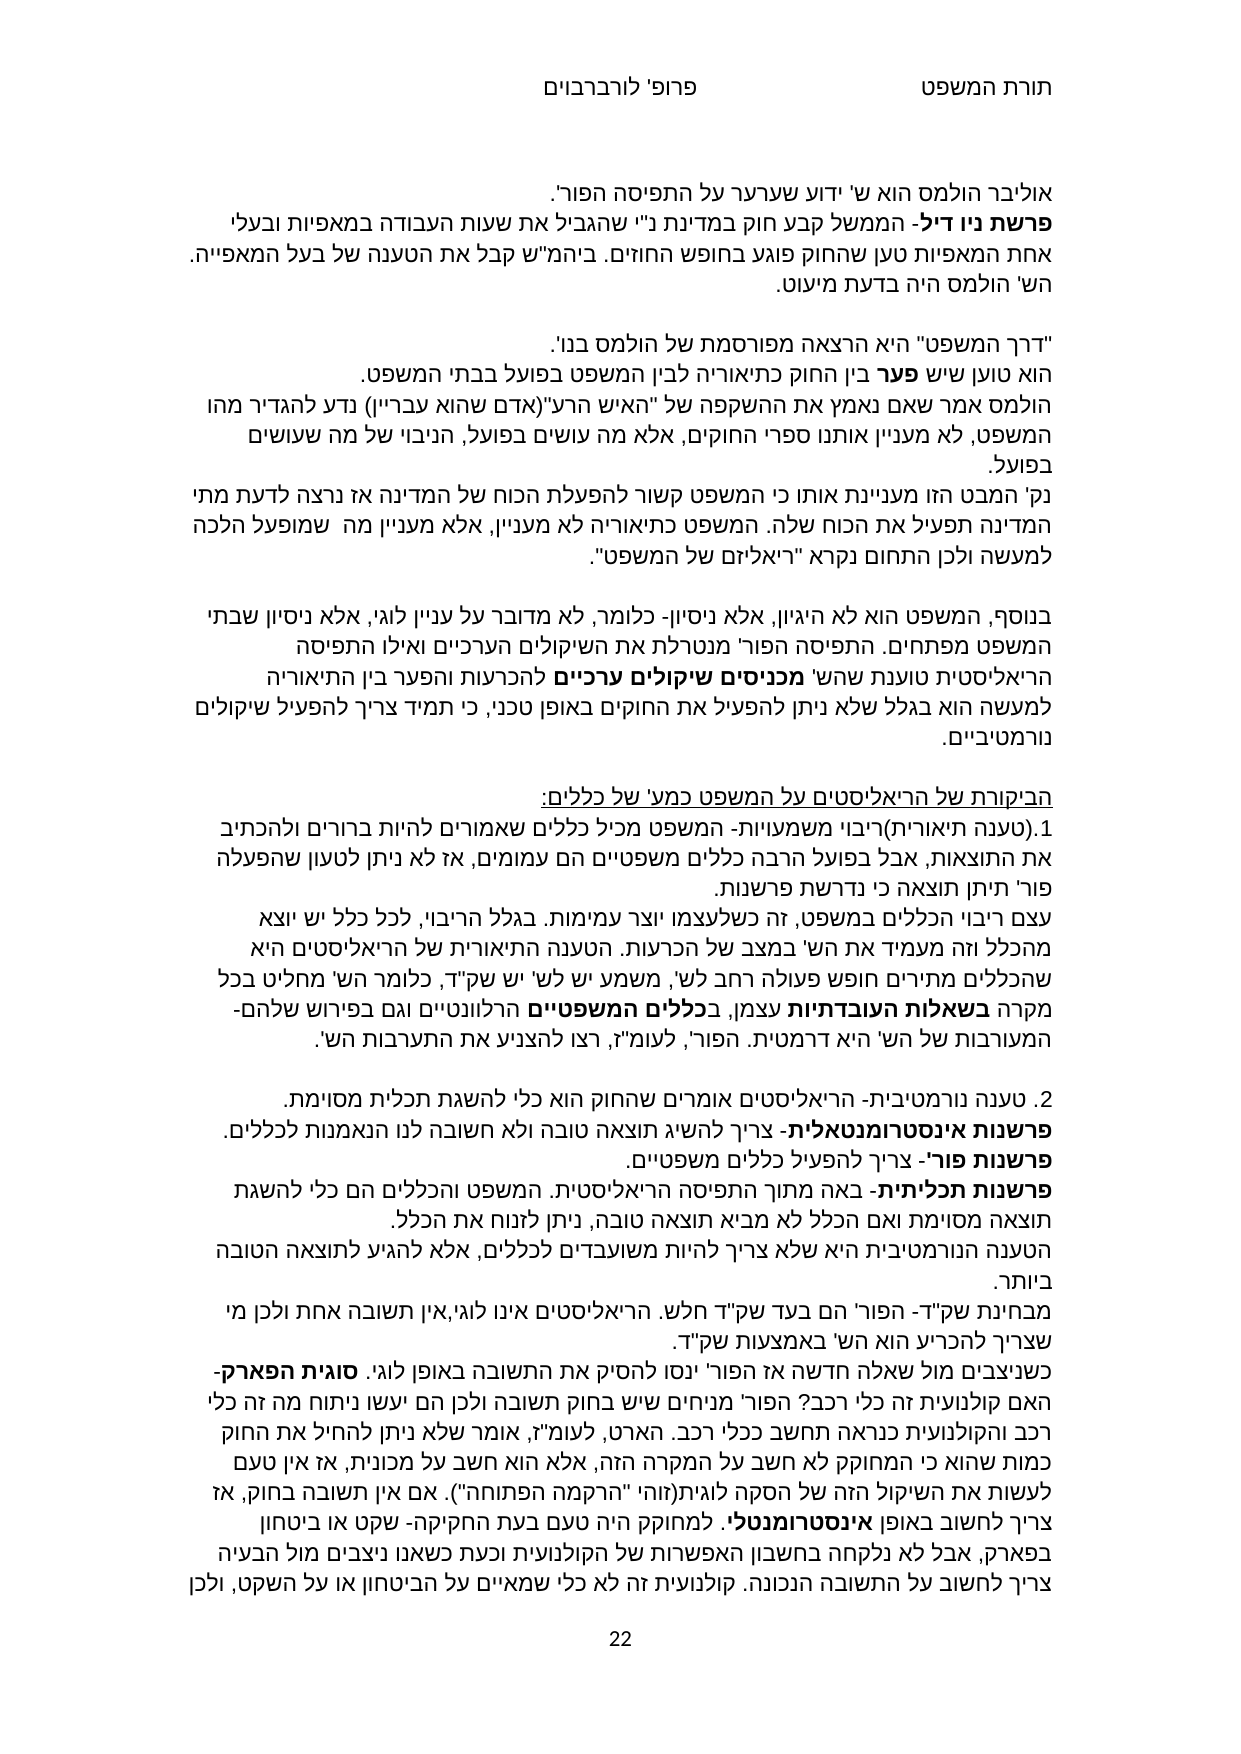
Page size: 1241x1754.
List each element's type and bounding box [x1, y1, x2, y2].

text [187, 150, 1053, 1596]
